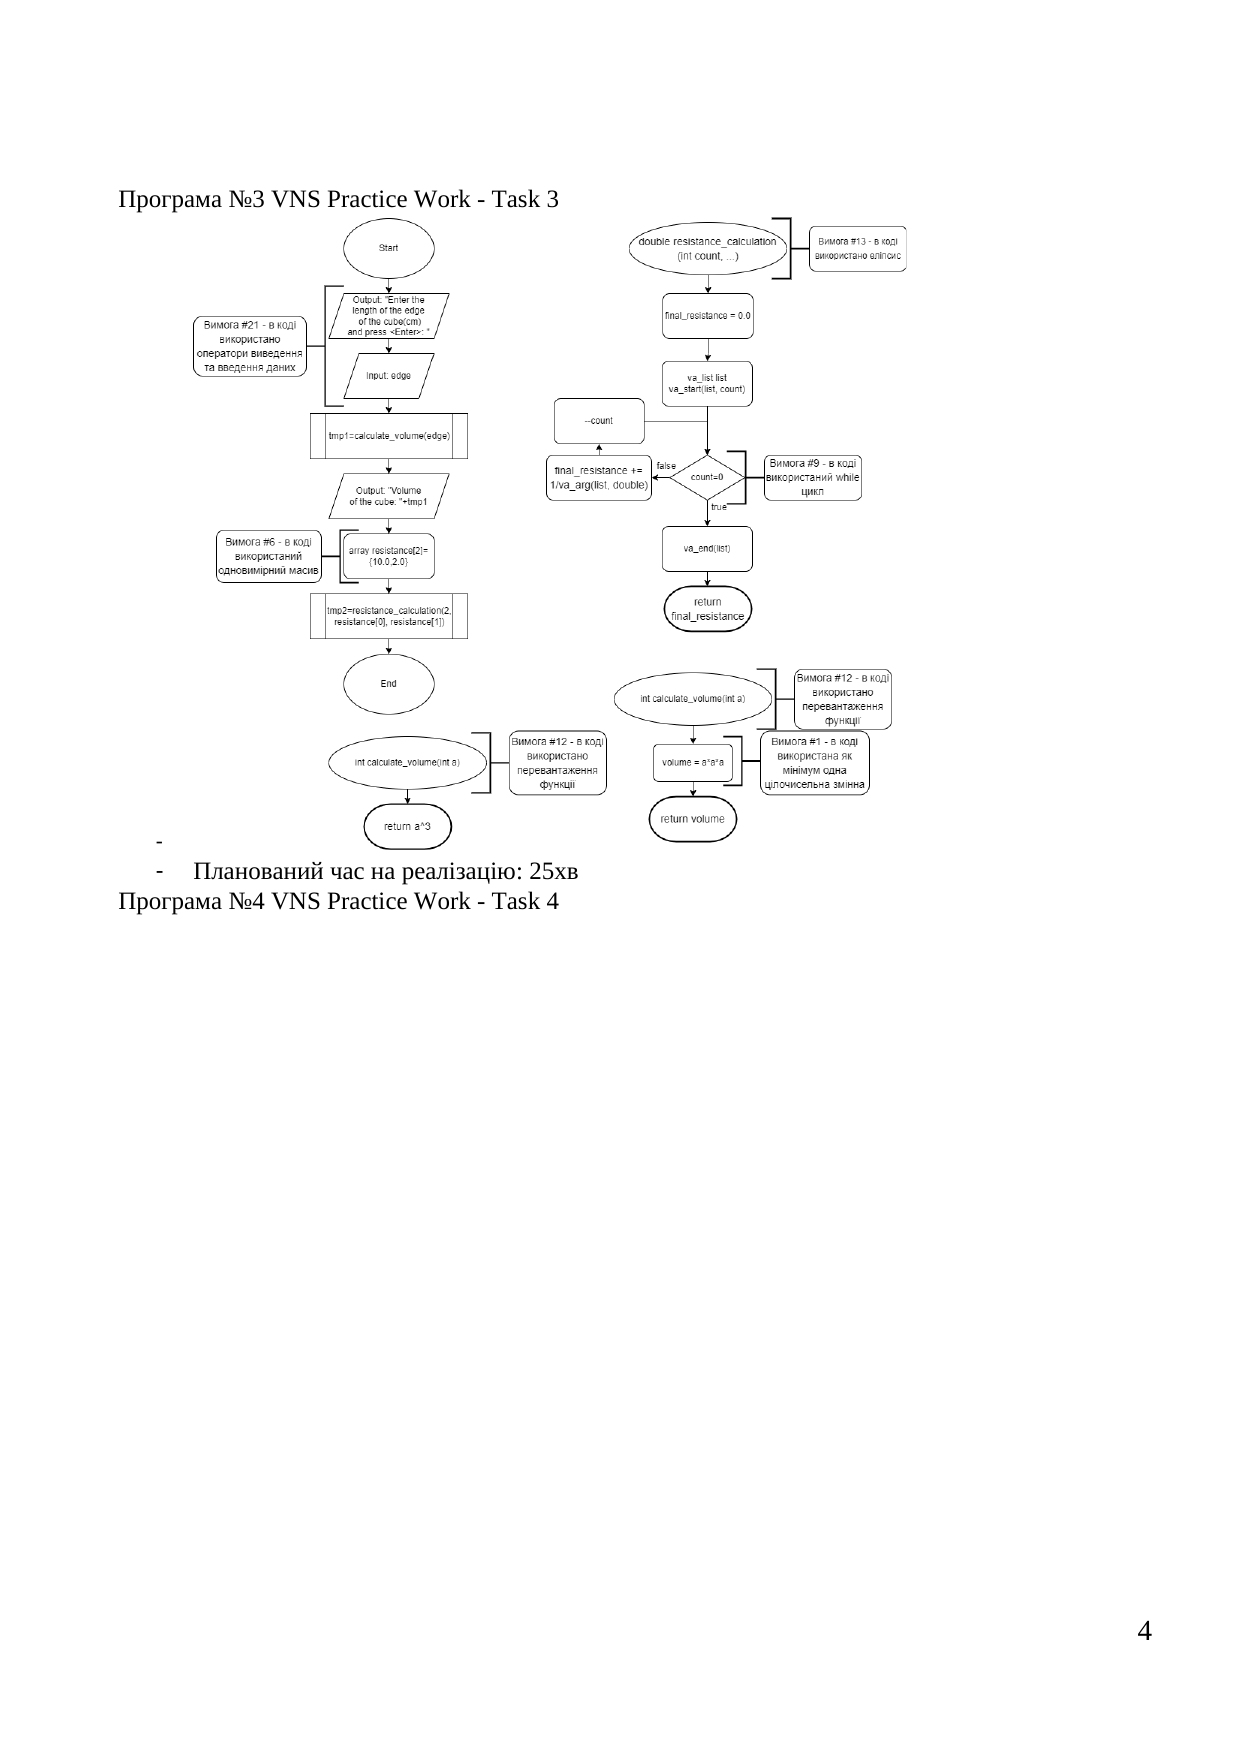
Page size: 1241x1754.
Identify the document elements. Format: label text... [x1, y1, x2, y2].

text Програма №4 VNS Practice Work - Task 4 [118, 886, 1152, 914]
list Планований час на реалізацію: 25хв [156, 855, 1152, 886]
picture [193, 217, 907, 850]
text Програма №3 VNS Practice Work - Task 3 [118, 184, 1152, 213]
